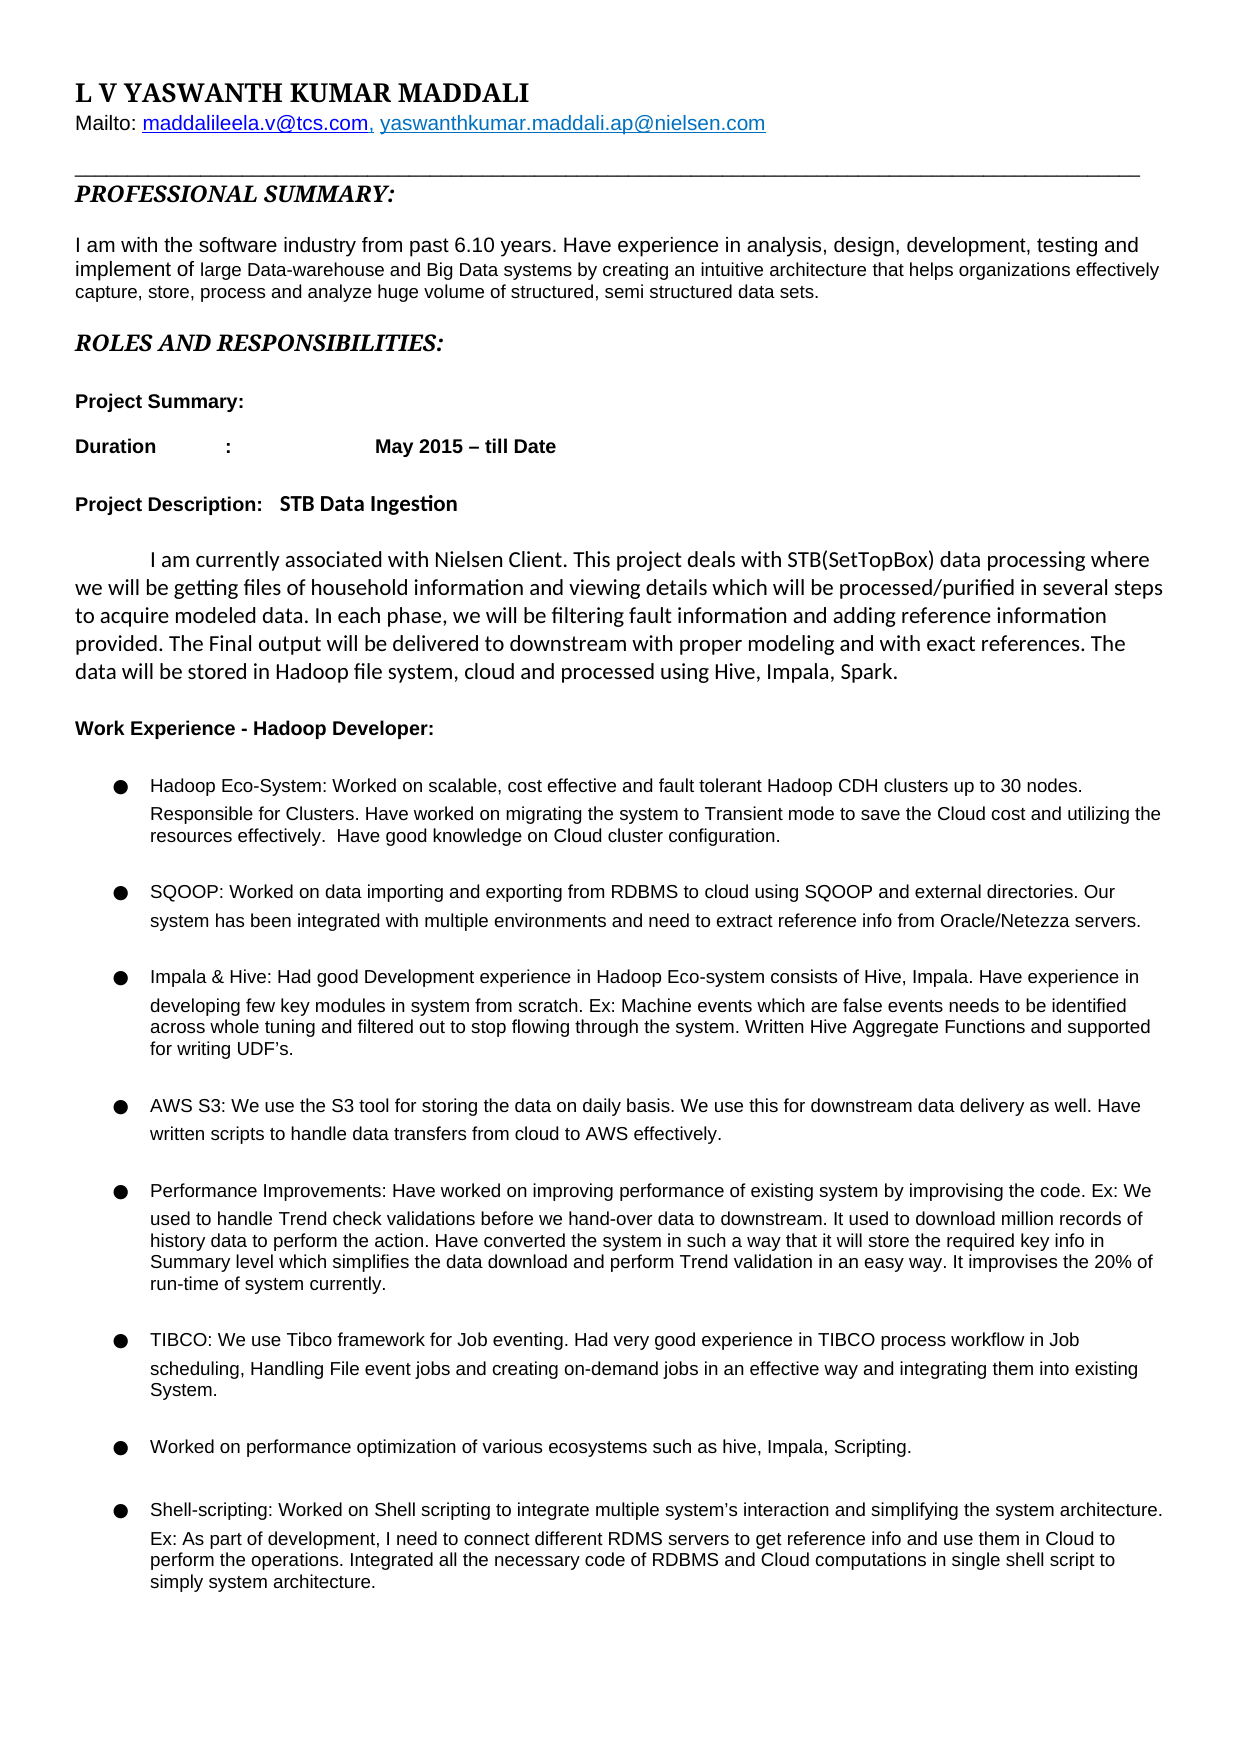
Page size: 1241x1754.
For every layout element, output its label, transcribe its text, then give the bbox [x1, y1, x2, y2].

list AWS S3: We use the S3 tool for storing the data on daily basis. We use this for downstream data delivery as well. Have written scripts to handle data transfers from cloud to AWS effectively. [112, 1084, 1165, 1144]
text Mailto: maddalileela.v@tcs.com, yaswanthkumar.maddali.ap@nielsen.com [75, 111, 1165, 134]
text Project Summary: [75, 390, 1165, 412]
text Duration : May 2015 – till Date [75, 435, 1165, 458]
list Impala & Hive: Had good Development experience in Hadoop Eco-system consists of Hive, Impala. Have experience in developing few key modules in system from scratch. Ex: Machine events which are false events needs to be identified across whole tuning and filtered out to stop flowing through the system. Written Hive Aggregate Functions and supported for writing UDF’s. [112, 956, 1165, 1059]
text Work Experience - Hadoop Developer: [75, 717, 1165, 739]
text I am with the software industry from past 6.10 years. Have experience in analysis, design, development, testing and implement of large Data-warehouse and Big Data systems by creating an intuitive architecture that helps organizations effectively capture, store, process and analyze huge volume of structured, semi structured data sets. [75, 233, 1165, 302]
list Worked on performance optimization of various ecosystems such as hive, Impala, Scripting. [112, 1426, 1165, 1464]
text L V YASWANTH KUMAR MADDALI [75, 75, 1165, 111]
text ROLES AND RESPONSIBILITIES: [75, 327, 1165, 358]
list Hadoop Eco-System: Worked on scalable, cost effective and fault tolerant Hadoop CDH clusters up to 30 nodes. Responsible for Clusters. Have worked on migrating the system to Transient mode to save the Cloud cost and utilizing the resources effectively. Have good knowledge on Cloud cluster configuration. [112, 765, 1165, 846]
text Project Description: STB Data Ingestion [75, 489, 1165, 517]
list SQOOP: Worked on data importing and exporting from RDBMS to cloud using SQOOP and external directories. Our system has been integrated with multiple environments and need to extract reference info from Oracle/Netezza servers. [112, 871, 1165, 931]
text I am currently associated with Nielsen Client. This project deals with STB(SetTopBox) data processing where we will be getting files of household information and viewing details which will be processed/purified in several steps to acquire modeled data. In each phase, we will be filtering fault information and adding reference information provided. The Final output will be delivered to downstream with proper modeling and with exact references. The data will be stored in Hadoop file system, cloud and processed using Hive, Impala, Spark. [75, 545, 1165, 685]
list TIBCO: We use Tibco framework for Job eventing. Had very good experience in TIBCO process workflow in Job scheduling, Handling File event jobs and creating on-demand jobs in an effective way and integrating them into existing System. [112, 1319, 1165, 1401]
text PROFESSIONAL SUMMARY: [75, 178, 1165, 209]
list Performance Improvements: Have worked on improving performance of existing system by improvising the code. Ex: We used to handle Trend check validations before we hand-over data to downstream. It used to download million records of history data to perform the action. Have converted the system in such a way that it will store the required key info in Summary level which simplifies the data download and perform Trend validation in an easy way. It improvises the 20% of run-time of system currently. [112, 1169, 1165, 1294]
text ______________________________________________________________________________________________________ [75, 156, 1165, 178]
list Shell-scripting: Worked on Shell scripting to integrate multiple system’s interaction and simplifying the system architecture. Ex: As part of development, I need to connect different RDMS servers to get reference info and use them in Cloud to perform the operations. Integrated all the necessary code of RDBMS and Cloud computations in single shell script to simply system architecture. [112, 1489, 1165, 1592]
